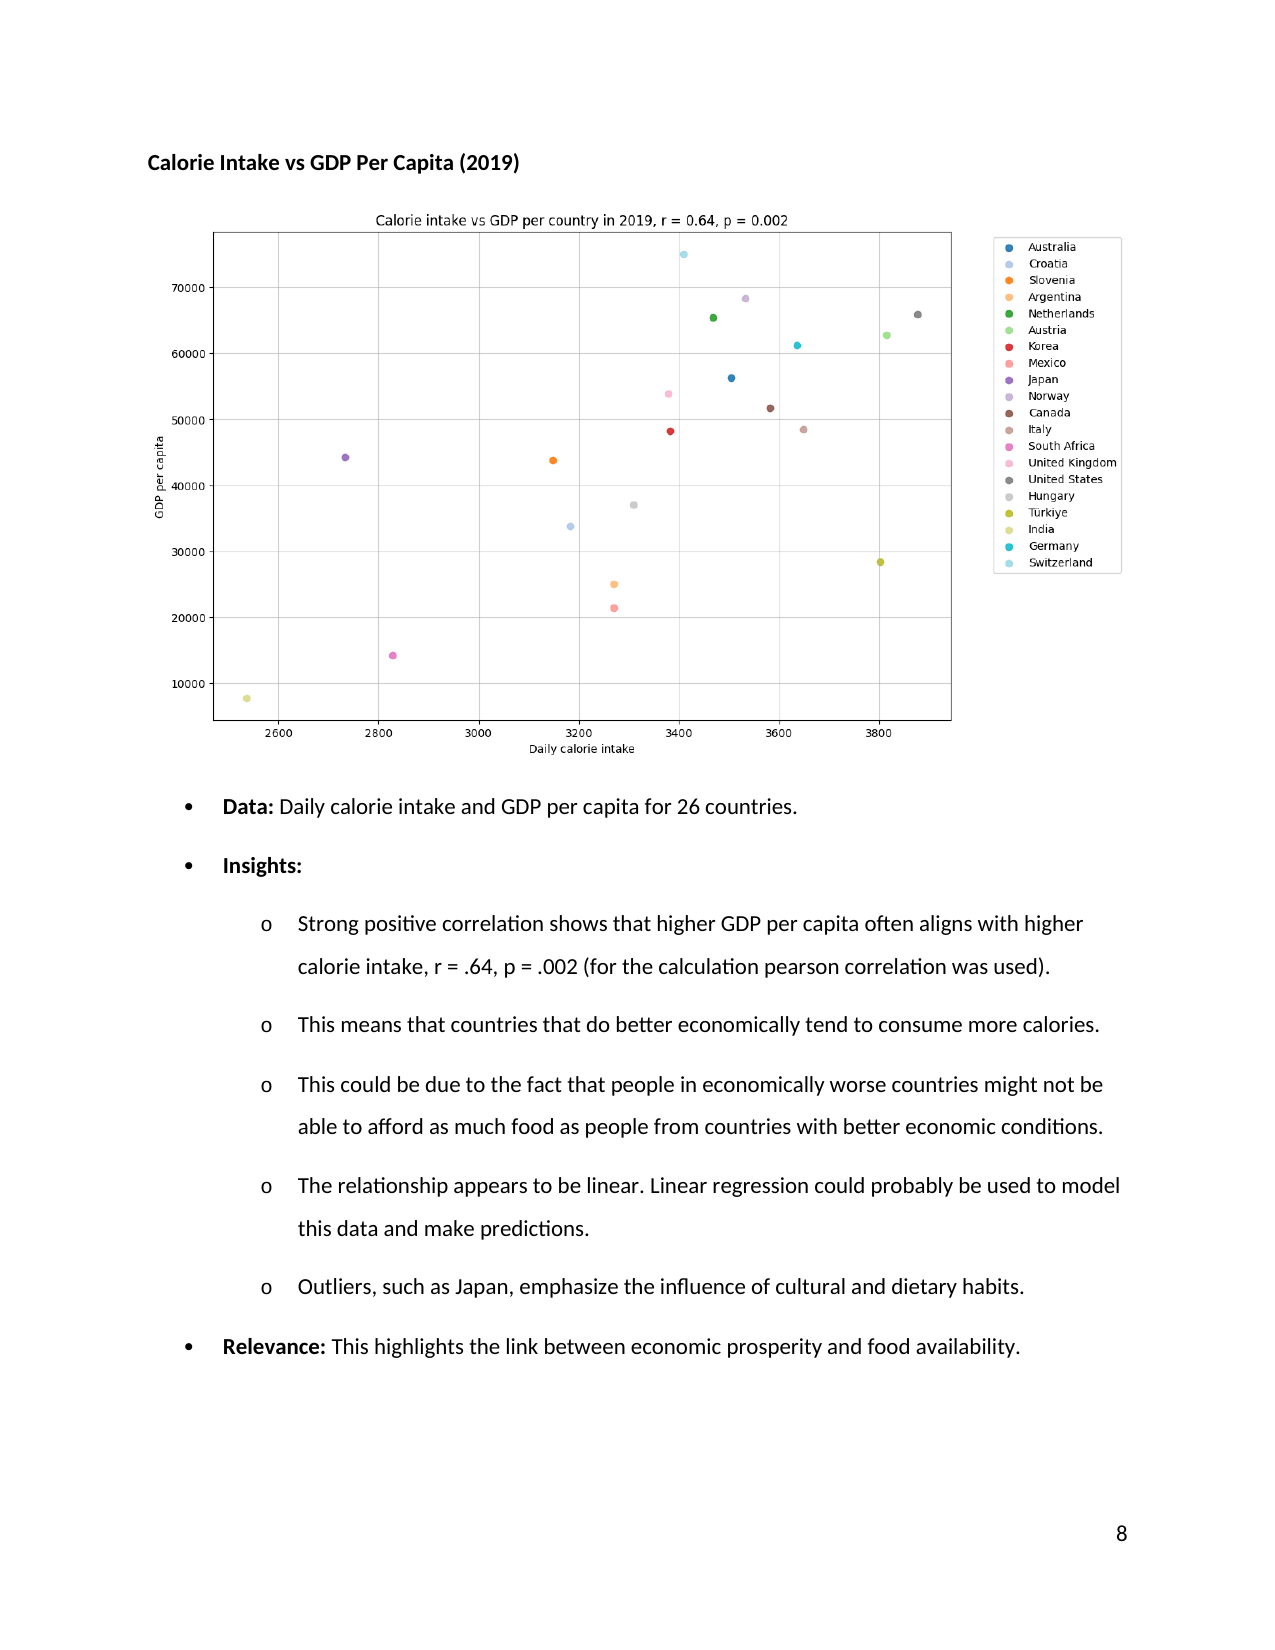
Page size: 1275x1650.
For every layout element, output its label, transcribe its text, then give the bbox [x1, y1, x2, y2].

list This means that countries that do better economically tend to consume more calories. [260, 1011, 1127, 1039]
text Calorie Intake vs GDP Per Capita (2019) [148, 148, 1127, 176]
list The relationship appears to be linear. Linear regression could probably be used to model this data and make predictions. [260, 1171, 1127, 1242]
list Strong positive correlation shows that higher GDP per capita often aligns with higher calorie intake, r = .64, p = .002 (for the calculation pearson correlation was used). [260, 909, 1127, 980]
list Outliers, such as Japan, emphasize the influence of cultural and dietary habits. [260, 1272, 1127, 1301]
list Insights: [185, 851, 1127, 879]
list Relevance: This highlights the link between economic prosperity and food availability. [185, 1332, 1127, 1402]
list Data: Daily calorie intake and GDP per capita for 26 countries. [185, 792, 1127, 820]
list This could be due to the fact that people in economically worse countries might not be able to afford as much food as people from countries with better economic conditions. [260, 1070, 1127, 1141]
picture [147, 206, 1128, 762]
